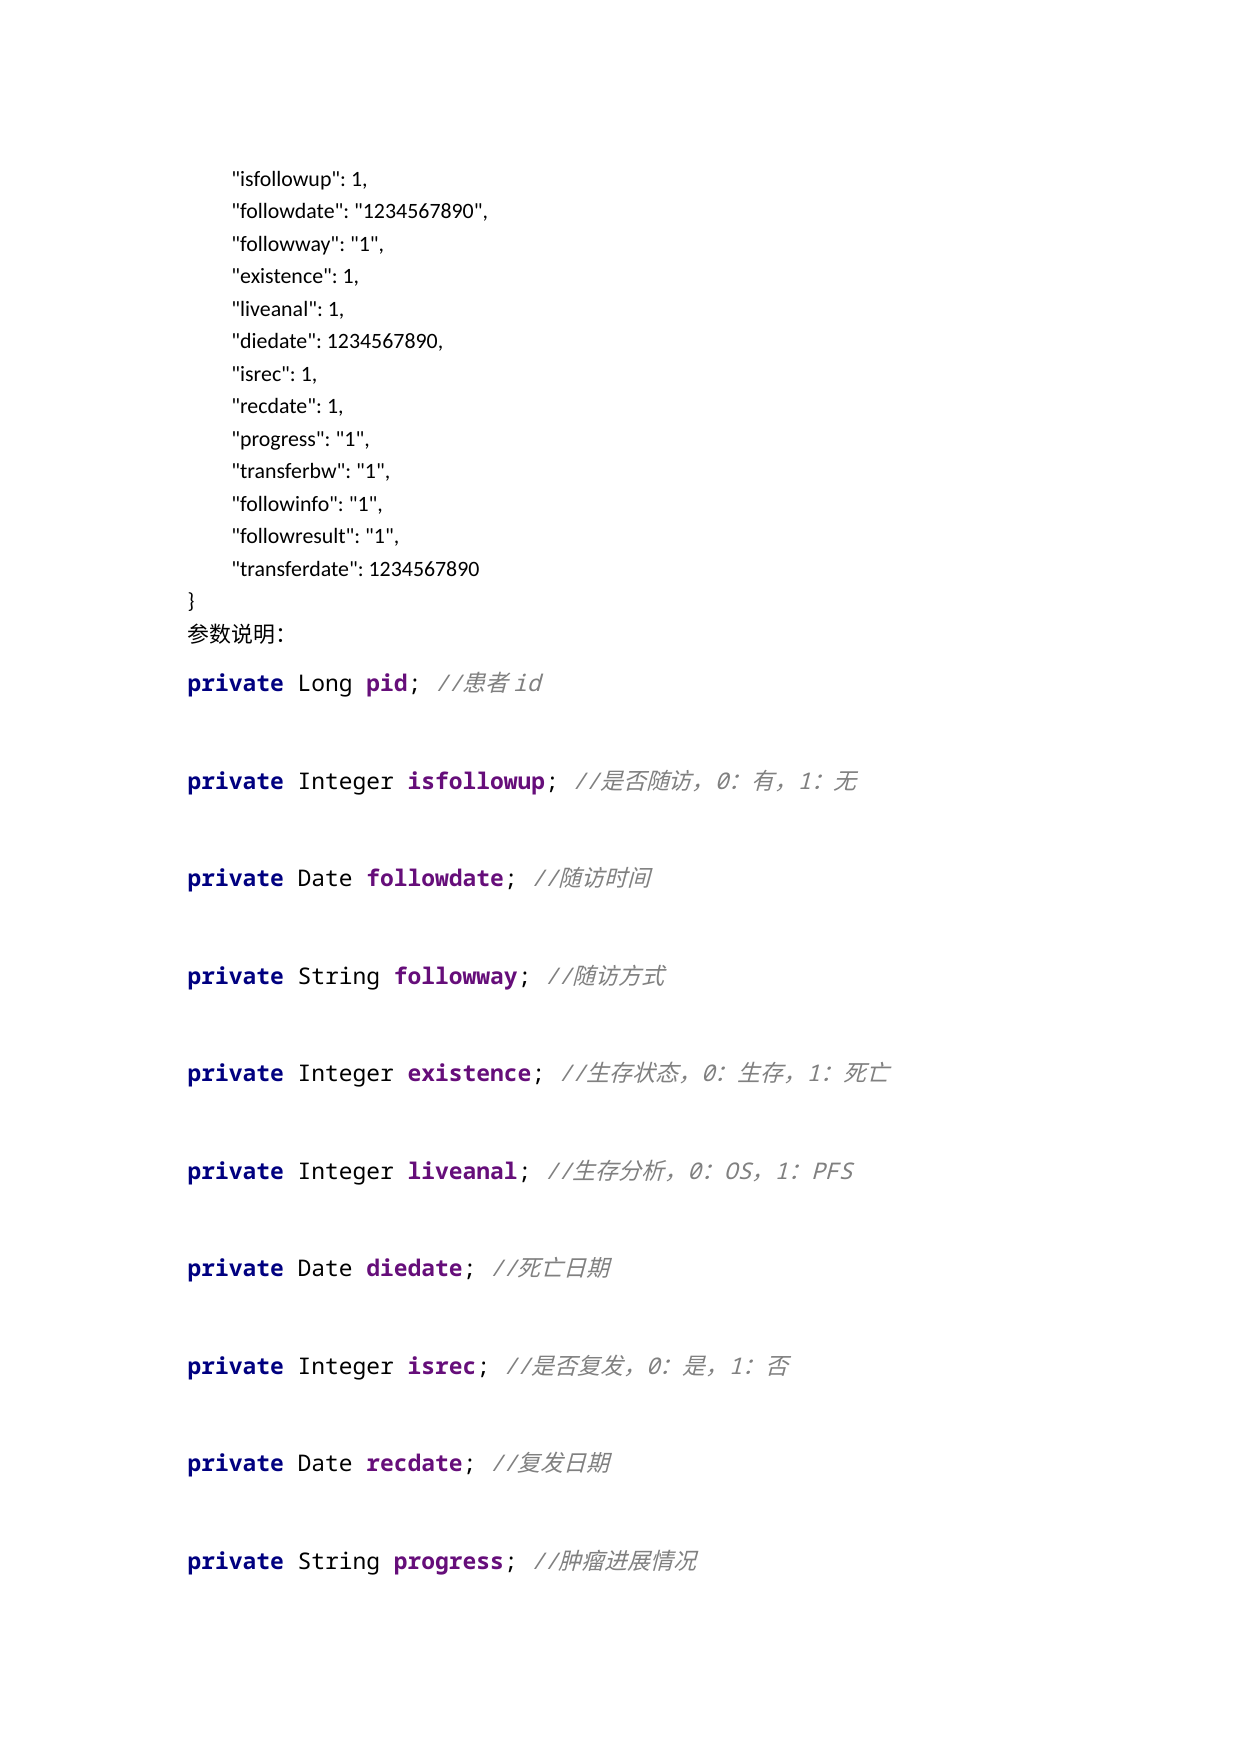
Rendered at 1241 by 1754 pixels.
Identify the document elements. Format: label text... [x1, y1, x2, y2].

text "existence": 1, [187, 259, 1053, 292]
text 参数说明： [187, 617, 1053, 649]
text "transferdate": 1234567890 [187, 552, 1053, 584]
text "liveanal": 1, [187, 292, 1053, 324]
text "followway": "1", [187, 227, 1053, 259]
text "isrec": 1, [187, 357, 1053, 389]
text "followdate": "1234567890", [187, 194, 1053, 227]
text "followresult": "1", [187, 519, 1053, 552]
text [187, 649, 1053, 1592]
text "transferbw": "1", [187, 454, 1053, 487]
text } [187, 584, 1053, 617]
text "followinfo": "1", [187, 487, 1053, 519]
text "progress": "1", [187, 422, 1053, 454]
text "recdate": 1, [187, 389, 1053, 422]
text "isfollowup": 1, [187, 162, 1053, 194]
text "diedate": 1234567890, [187, 324, 1053, 357]
